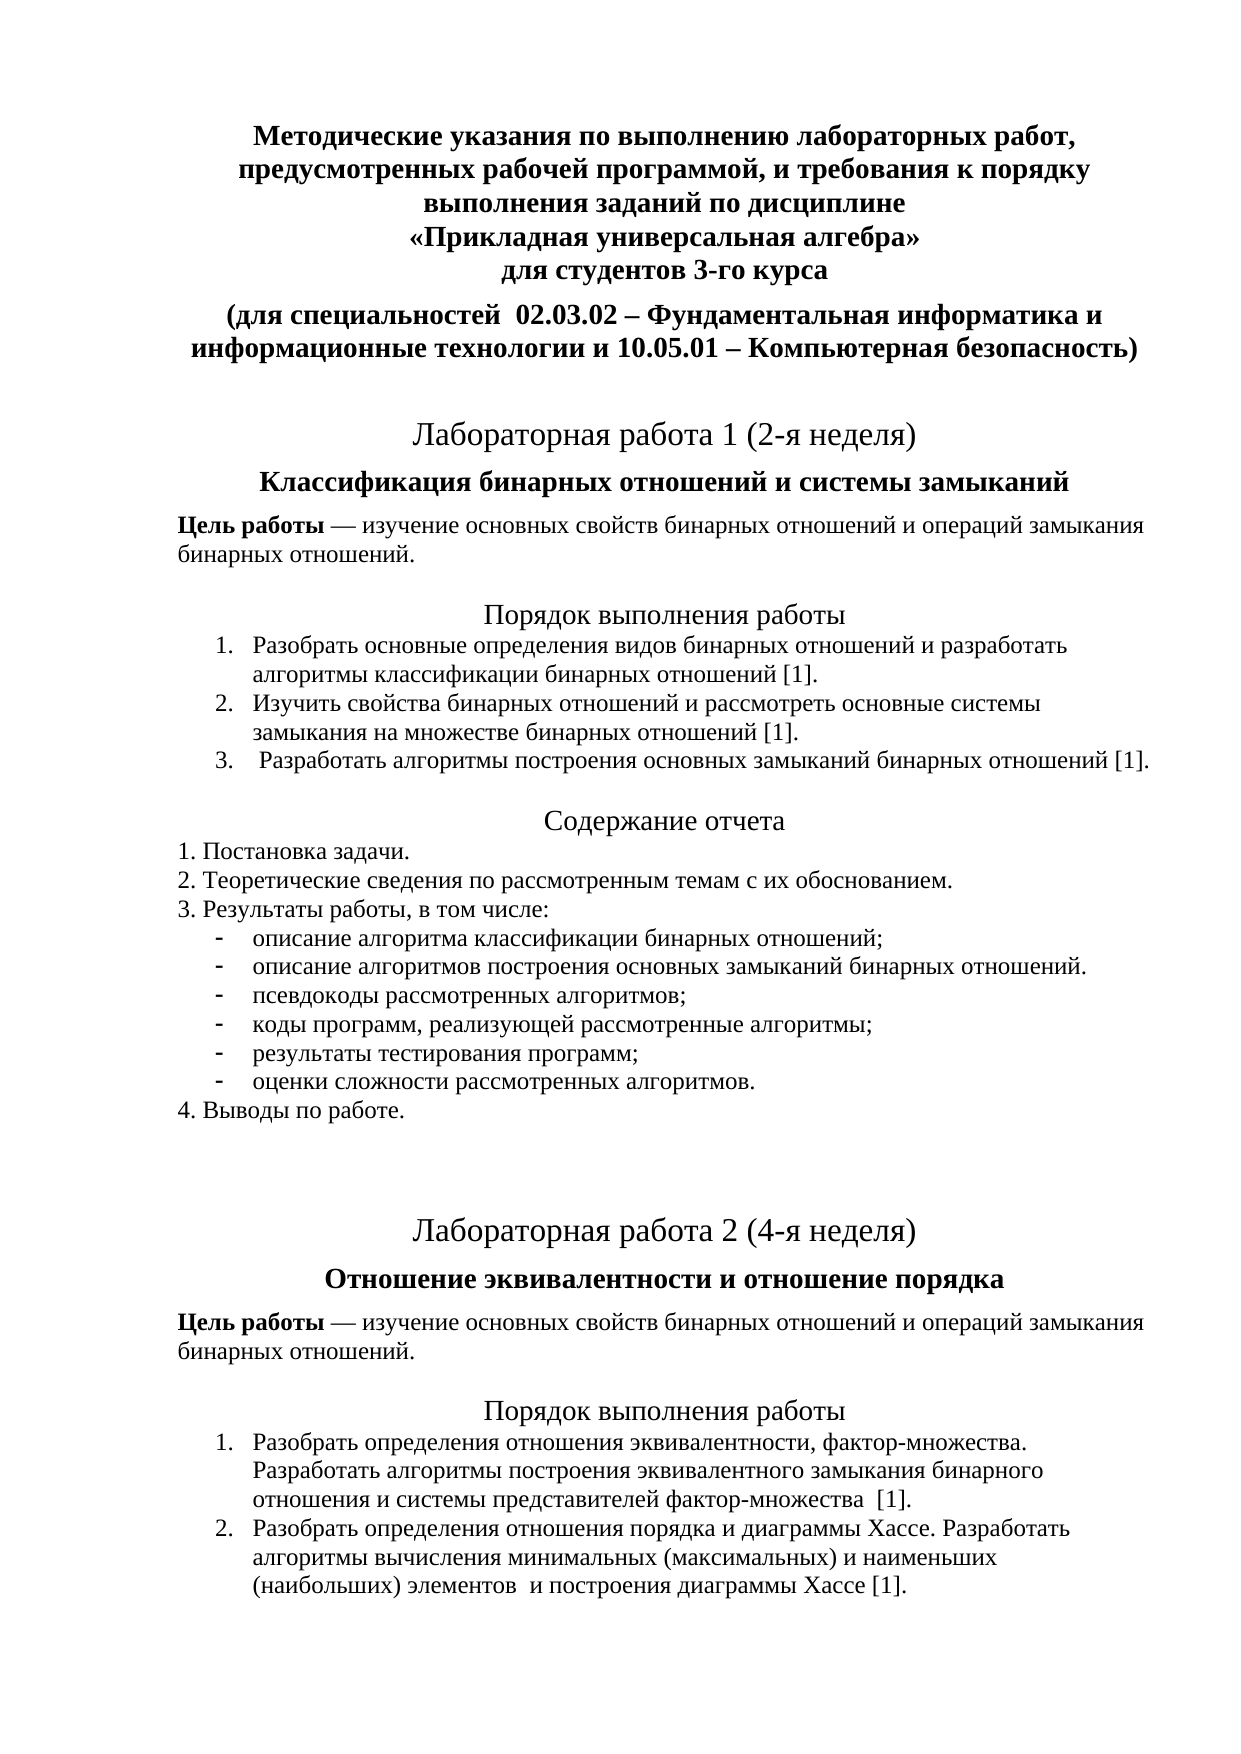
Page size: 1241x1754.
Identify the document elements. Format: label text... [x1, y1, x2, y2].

list Разобрать определения отношения эквивалентности, фактор-множества. Разработать алгоритмы построения эквивалентного замыкания бинарного отношения и системы представителей фактор-множества [1]. [215, 1427, 1152, 1513]
text Содержание отчета [177, 803, 1152, 836]
list Изучить свойства бинарных отношений и рассмотреть основные системы замыкания на множестве бинарных отношений [1]. [215, 688, 1152, 745]
text Методические указания по выполнению лабораторных работ, предусмотренных рабочей программой, и требования к порядку выполнения заданий по дисциплине [177, 118, 1152, 219]
subtitle (для специальностей 02.03.02 – Фундаментальная информатика и информационные технологии и 10.05.01 – Компьютерная безопасность) [177, 297, 1152, 364]
list коды программ, реализующей рассмотренные алгоритмы; [215, 1009, 1152, 1038]
list результаты тестирования программ; [215, 1038, 1152, 1066]
text Лабораторная работа 2 (4-я неделя) [177, 1210, 1152, 1248]
text Отношение эквивалентности и отношение порядка [177, 1261, 1152, 1294]
list псевдокоды рассмотренных алгоритмов; [215, 980, 1152, 1009]
list оценки сложности рассмотренных алгоритмов. [215, 1066, 1152, 1095]
list описание алгоритмов построения основных замыканий бинарных отношений. [215, 951, 1152, 980]
list описание алгоритма классификации бинарных отношений; [215, 923, 1152, 951]
text Порядок выполнения работы [177, 1393, 1152, 1427]
list Разобрать определения отношения порядка и диаграммы Хассе. Разработать алгоритмы вычисления минимальных (максимальных) и наименьших (наибольших) элементов и построения диаграммы Хассе [1]. [215, 1513, 1152, 1599]
subtitle для студентов 3-го курса [177, 252, 1152, 286]
list Разобрать основные определения видов бинарных отношений и разработать алгоритмы классификации бинарных отношений [1]. [215, 630, 1152, 688]
text «Прикладная универсальная алгебра» [177, 219, 1152, 252]
list Разработать алгоритмы построения основных замыканий бинарных отношений [1]. [215, 745, 1152, 774]
text Цель работы — изучение основных свойств бинарных отношений и операций замыкания бинарных отношений. [177, 511, 1152, 568]
text Порядок выполнения работы [177, 597, 1152, 630]
text Лабораторная работа 1 (2-я неделя) [177, 414, 1152, 452]
text Классификация бинарных отношений и системы замыканий [177, 464, 1152, 498]
text 3. Результаты работы, в том числе: [177, 894, 1152, 923]
text 2. Теоретические сведения по рассмотренным темам с их обоснованием. [177, 865, 1152, 894]
text Цель работы — изучение основных свойств бинарных отношений и операций замыкания бинарных отношений. [177, 1307, 1152, 1364]
text 1. Постановка задачи. [177, 836, 1152, 865]
text 4. Выводы по работе. [177, 1095, 1152, 1124]
